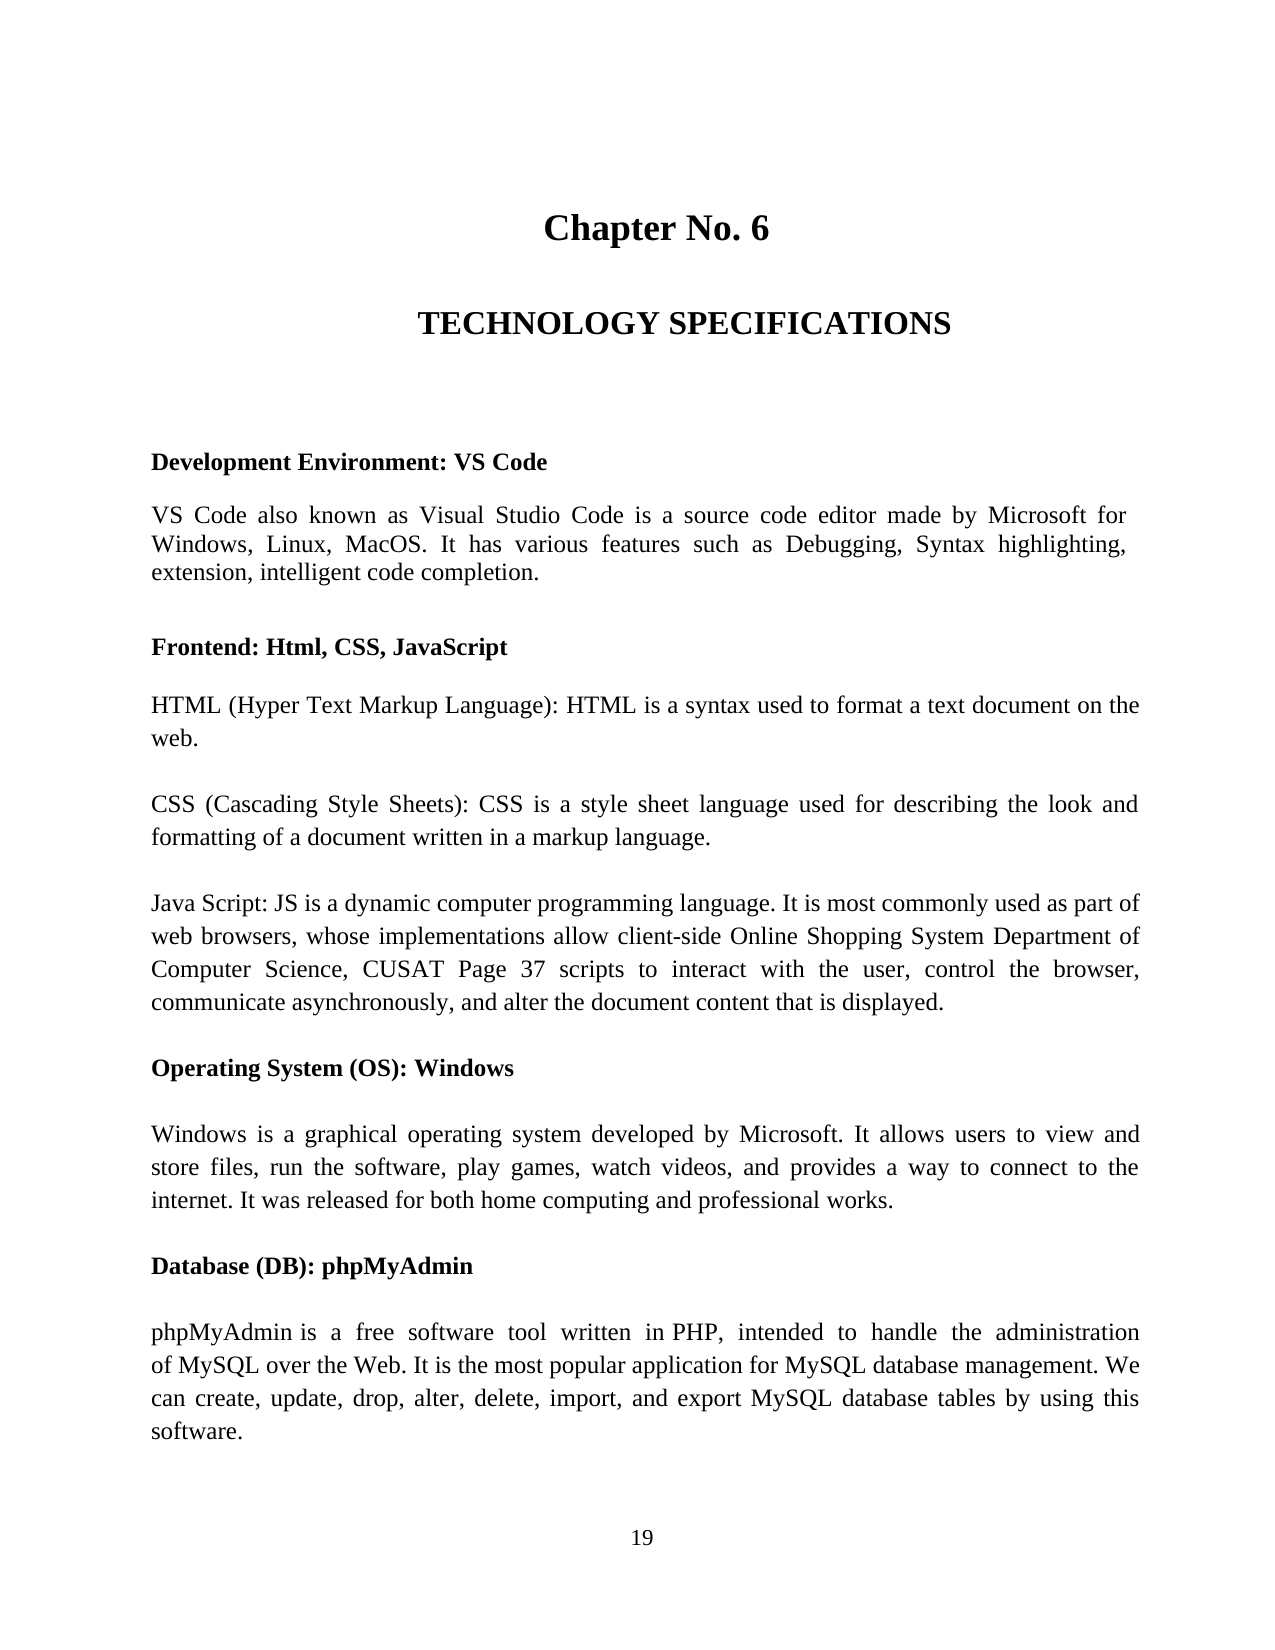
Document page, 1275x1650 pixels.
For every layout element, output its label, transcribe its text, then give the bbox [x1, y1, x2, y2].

text Windows is a graphical operating system developed by Microsoft. It allows users to view and store files, run the software, play games, watch videos, and provides a way to connect to the internet. It was released for both home computing and professional works. [151, 1119, 1141, 1214]
subtitle Frontend: Html, CSS, JavaScript [151, 632, 1246, 661]
subtitle Database (DB): phpMyAdmin [151, 1251, 1246, 1280]
text VS Code also known as Visual Studio Code is a source code editor made by Microsoft for Windows, Linux, MacOS. It has various features such as Debugging, Syntax highlighting, extension, intelligent code completion. [151, 500, 1127, 586]
text Java Script: JS is a dynamic computer programming language. It is most commonly used as part of web browsers, whose implementations allow client-side Online Shopping System Department of Computer Science, CUSAT Page 37 scripts to interact with the user, control the browser, communicate asynchronously, and alter the document content that is displayed. [151, 888, 1141, 1016]
text phpMyAdmin is a free software tool written in PHP, intended to handle the administration of MySQL over the Web. It is the most popular application for MySQL database management. We can create, update, drop, alter, delete, import, and export MySQL database tables by using this software. [151, 1317, 1141, 1445]
subtitle Development Environment: VS Code [151, 447, 1246, 475]
subtitle TECHNOLOGY SPECIFICATIONS [123, 303, 1246, 342]
text CSS (Cascading Style Sheets): CSS is a style sheet language used for describing the look and formatting of a document written in a markup language. [151, 789, 1140, 851]
subtitle Chapter No. 6 [67, 205, 1246, 248]
subtitle Operating System (OS): Windows [151, 1053, 1246, 1082]
text HTML (Hyper Text Markup Language): HTML is a syntax used to format a text document on the web. [151, 690, 1141, 751]
